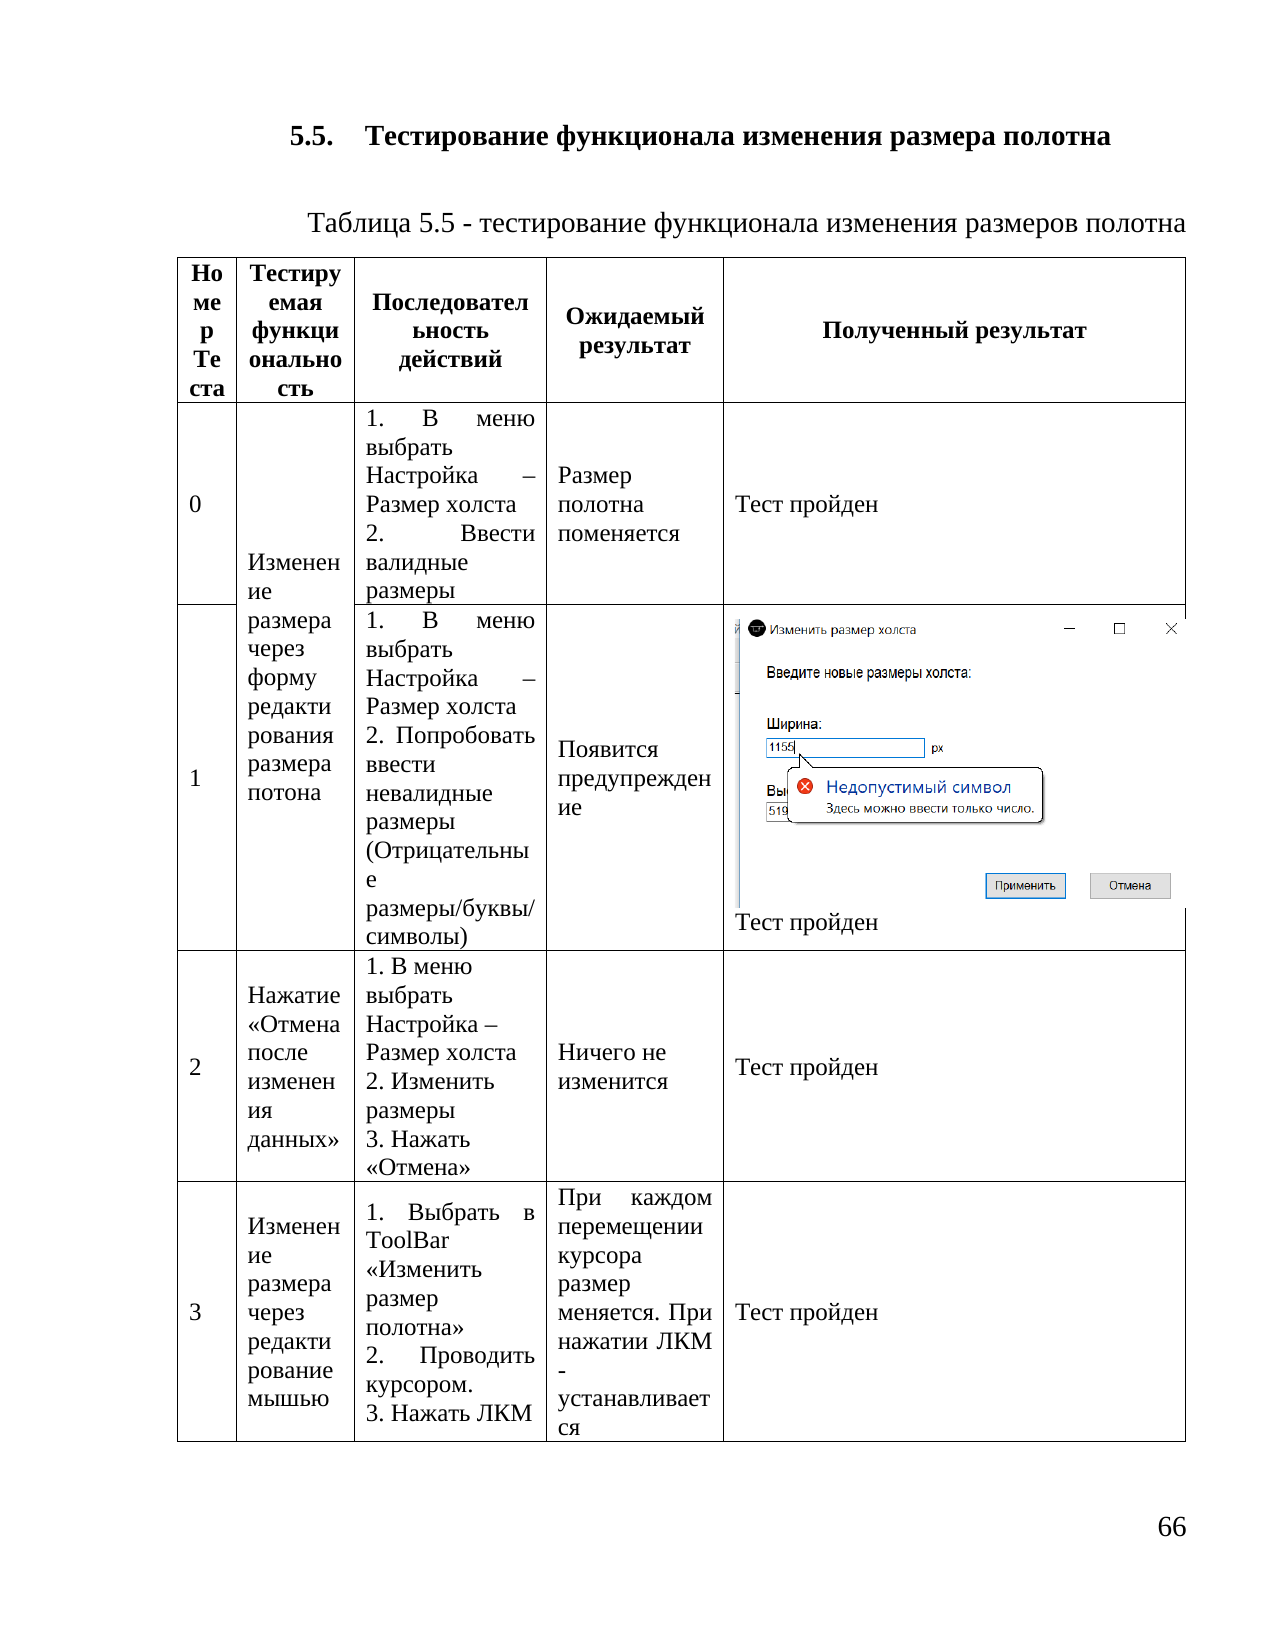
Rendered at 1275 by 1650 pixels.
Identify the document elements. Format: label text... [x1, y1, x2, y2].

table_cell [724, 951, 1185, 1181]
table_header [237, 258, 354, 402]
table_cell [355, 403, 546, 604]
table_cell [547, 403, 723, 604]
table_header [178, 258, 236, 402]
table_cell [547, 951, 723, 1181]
text Таблица 5.5 - тестирование функционала изменения размеров полотна [177, 205, 1186, 239]
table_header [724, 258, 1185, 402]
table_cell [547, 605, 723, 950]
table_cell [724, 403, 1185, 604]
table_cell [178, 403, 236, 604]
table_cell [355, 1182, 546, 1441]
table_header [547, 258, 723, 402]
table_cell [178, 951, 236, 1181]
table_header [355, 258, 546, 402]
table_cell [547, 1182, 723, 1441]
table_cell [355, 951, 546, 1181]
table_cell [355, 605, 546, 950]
list Тестирование функционала изменения размера полотна [215, 118, 1186, 152]
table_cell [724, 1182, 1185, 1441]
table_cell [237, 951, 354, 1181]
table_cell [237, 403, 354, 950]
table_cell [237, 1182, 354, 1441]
picture [734, 619, 1186, 908]
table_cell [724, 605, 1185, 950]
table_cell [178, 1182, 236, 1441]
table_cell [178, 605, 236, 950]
